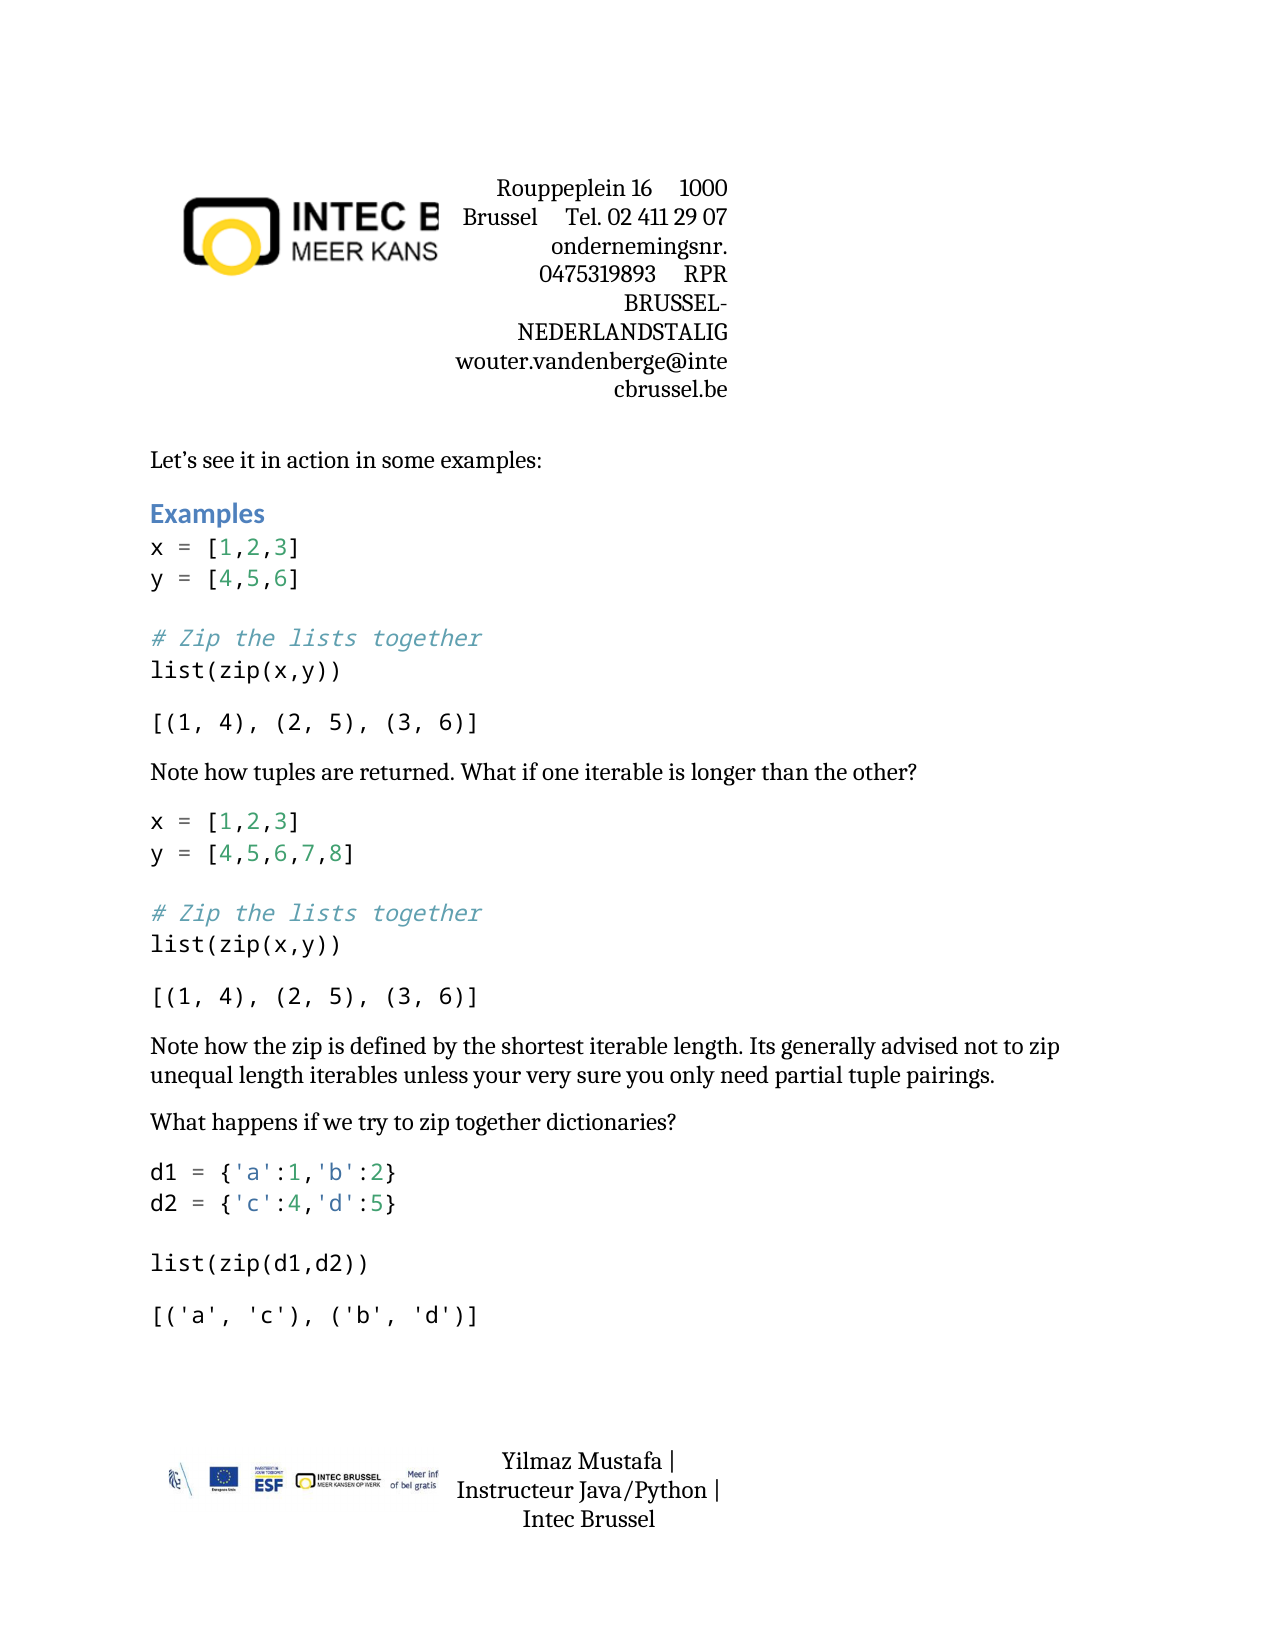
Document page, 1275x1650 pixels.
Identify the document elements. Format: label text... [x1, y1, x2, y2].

picture [168, 174, 439, 293]
text d1 = {'a':1,'b':2} d2 = {'c':4,'d':5} list(zip(d1,d2)) [150, 1156, 1125, 1278]
text What happens if we try to zip together dictionaries? [150, 1108, 1125, 1137]
text [(1, 4), (2, 5), (3, 6)] [150, 980, 1125, 1011]
picture [168, 1447, 439, 1512]
text [(1, 4), (2, 5), (3, 6)] [150, 706, 1125, 737]
text [('a', 'c'), ('b', 'd')] [150, 1299, 1125, 1330]
text Let’s see it in action in some examples: [150, 446, 1125, 474]
subtitle Examples [150, 495, 1125, 531]
text x = [1,2,3] y = [4,5,6] # Zip the lists together list(zip(x,y)) [150, 531, 1125, 685]
text Note how the zip is defined by the shortest iterable length. Its generally advised not to zip unequal length iterables unless your very sure you only need partial tuple pairings. [150, 1032, 1125, 1089]
text x = [1,2,3] y = [4,5,6,7,8] # Zip the lists together list(zip(x,y)) [150, 805, 1125, 959]
text Note how tuples are returned. What if one iterable is longer than the other? [150, 758, 1125, 786]
